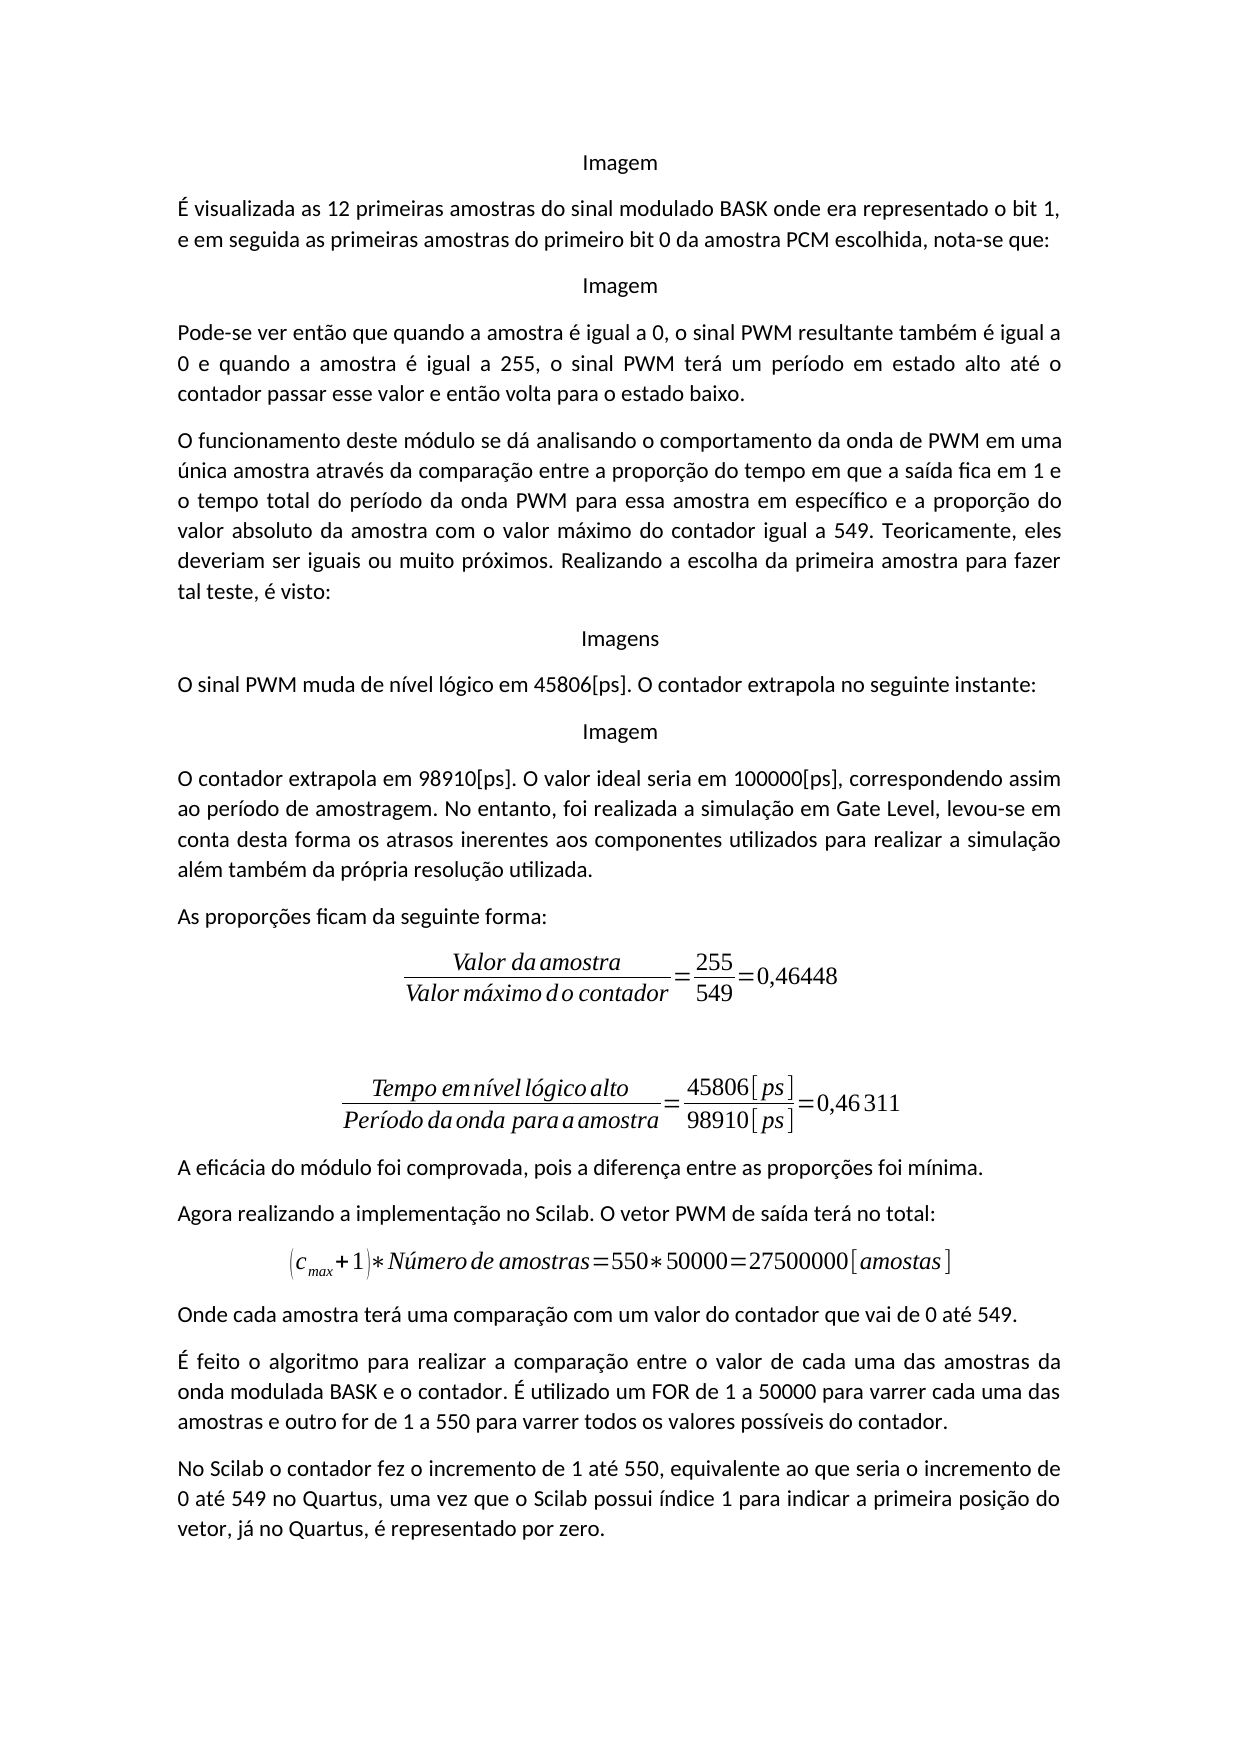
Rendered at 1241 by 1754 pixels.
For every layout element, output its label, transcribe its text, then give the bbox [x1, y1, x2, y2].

text Agora realizando a implementação no Scilab. O vetor PWM de saída terá no total: [177, 1199, 1063, 1228]
text As proporções ficam da seguinte forma: [177, 902, 1063, 930]
text Onde cada amostra terá uma comparação com um valor do contador que vai de 0 até 549. [177, 1300, 1063, 1328]
text Imagem [177, 717, 1063, 745]
text O contador extrapola em 98910[ps]. O valor ideal seria em 100000[ps], correspondendo assim ao período de amostragem. No entanto, foi realizada a simulação em Gate Level, levou-se em conta desta forma os atrasos inerentes aos componentes utilizados para realizar a simulação além também da própria resolução utilizada. [177, 764, 1063, 883]
text O funcionamento deste módulo se dá analisando o comportamento da onda de PWM em uma única amostra através da comparação entre a proporção do tempo em que a saída fica em 1 e o tempo total do período da onda PWM para essa amostra em específico e a proporção do valor absoluto da amostra com o valor máximo do contador igual a 549. Teoricamente, eles deveriam ser iguais ou muito próximos. Realizando a escolha da primeira amostra para fazer tal teste, é visto: [177, 426, 1063, 605]
text Imagem [177, 272, 1063, 299]
text No Scilab o contador fez o incremento de 1 até 550, equivalente ao que seria o incremento de 0 até 549 no Quartus, uma vez que o Scilab possui índice 1 para indicar a primeira posição do vetor, já no Quartus, é representado por zero. [177, 1454, 1063, 1543]
text Imagens [177, 624, 1063, 652]
text É feito o algoritmo para realizar a comparação entre o valor de cada uma das amostras da onda modulada BASK e o contador. É utilizado um FOR de 1 a 50000 para varrer cada uma das amostras e outro for de 1 a 550 para varrer todos os valores possíveis do contador. [177, 1347, 1063, 1435]
text A eficácia do módulo foi comprovada, pois a diferença entre as proporções foi mínima. [177, 1153, 1063, 1181]
text Imagem [177, 148, 1063, 176]
text Pode-se ver então que quando a amostra é igual a 0, o sinal PWM resultante também é igual a 0 e quando a amostra é igual a 255, o sinal PWM terá um período em estado alto até o contador passar esse valor e então volta para o estado baixo. [177, 318, 1063, 407]
text O sinal PWM muda de nível lógico em 45806[ps]. O contador extrapola no seguinte instante: [177, 671, 1063, 698]
text É visualizada as 12 primeiras amostras do sinal modulado BASK onde era representado o bit 1, e em seguida as primeiras amostras do primeiro bit 0 da amostra PCM escolhida, nota-se que: [177, 194, 1063, 253]
